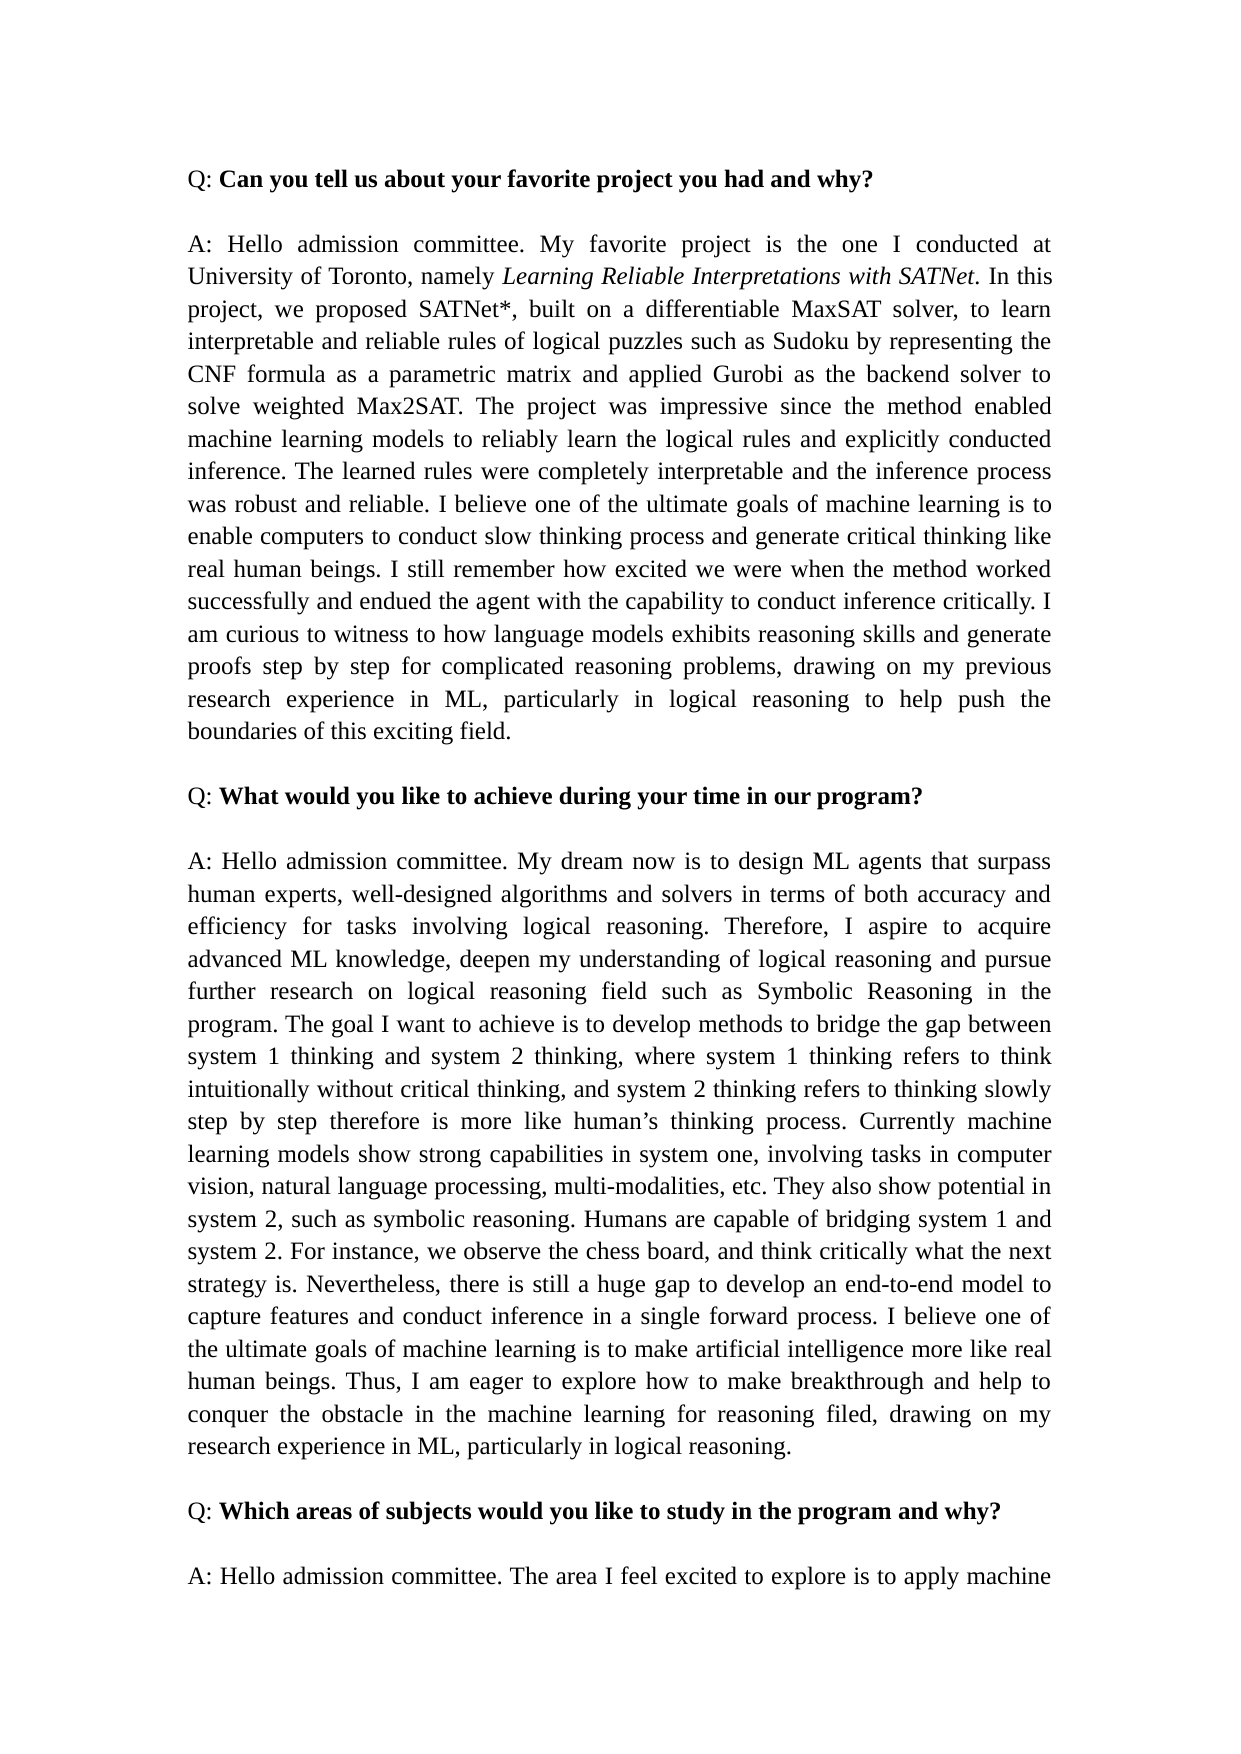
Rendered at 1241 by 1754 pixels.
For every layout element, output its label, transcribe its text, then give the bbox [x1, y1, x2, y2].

text Q: Which areas of subjects would you like to study in the program and why? [187, 1494, 1053, 1527]
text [187, 1559, 1053, 1592]
text Q: Can you tell us about your favorite project you had and why? [187, 162, 1053, 194]
text A: Hello admission committee. My dream now is to design ML agents that surpass human experts, well-designed algorithms and solvers in terms of both accuracy and efficiency for tasks involving logical reasoning. Therefore, I aspire to acquire advanced ML knowledge, deepen my understanding of logical reasoning and pursue further research on logical reasoning field such as Symbolic Reasoning in the program. The goal I want to achieve is to develop methods to bridge the gap between system 1 thinking and system 2 thinking, where system 1 thinking refers to think intuitionally without critical thinking, and system 2 thinking refers to thinking slowly step by step therefore is more like human’s thinking process. Currently machine learning models show strong capabilities in system one, involving tasks in computer vision, natural language processing, multi-modalities, etc. They also show potential in system 2, such as symbolic reasoning. Humans are capable of bridging system 1 and system 2. For instance, we observe the chess board, and think critically what the next strategy is. Nevertheless, there is still a huge gap to develop an end-to-end model to capture features and conduct inference in a single forward process. I believe one of the ultimate goals of machine learning is to make artificial intelligence more like real human beings. Thus, I am eager to explore how to make breakthrough and help to conquer the obstacle in the machine learning for reasoning filed, drawing on my research experience in ML, particularly in logical reasoning. [187, 844, 1053, 1462]
text A: Hello admission committee. My favorite project is the one I conducted at University of Toronto, namely Learning Reliable Interpretations with SATNet. In this project, we proposed SATNet*, built on a differentiable MaxSAT solver, to learn interpretable and reliable rules of logical puzzles such as Sudoku by representing the CNF formula as a parametric matrix and applied Gurobi as the backend solver to solve weighted Max2SAT. The project was impressive since the method enabled machine learning models to reliably learn the logical rules and explicitly conducted inference. The learned rules were completely interpretable and the inference process was robust and reliable. I believe one of the ultimate goals of machine learning is to enable computers to conduct slow thinking process and generate critical thinking like real human beings. I still remember how excited we were when the method worked successfully and endued the agent with the capability to conduct inference critically. I am curious to witness to how language models exhibits reasoning skills and generate proofs step by step for complicated reasoning problems, drawing on my previous research experience in ML, particularly in logical reasoning to help push the boundaries of this exciting field. [187, 227, 1053, 747]
text Q: What would you like to achieve during your time in our program? [187, 779, 1053, 812]
